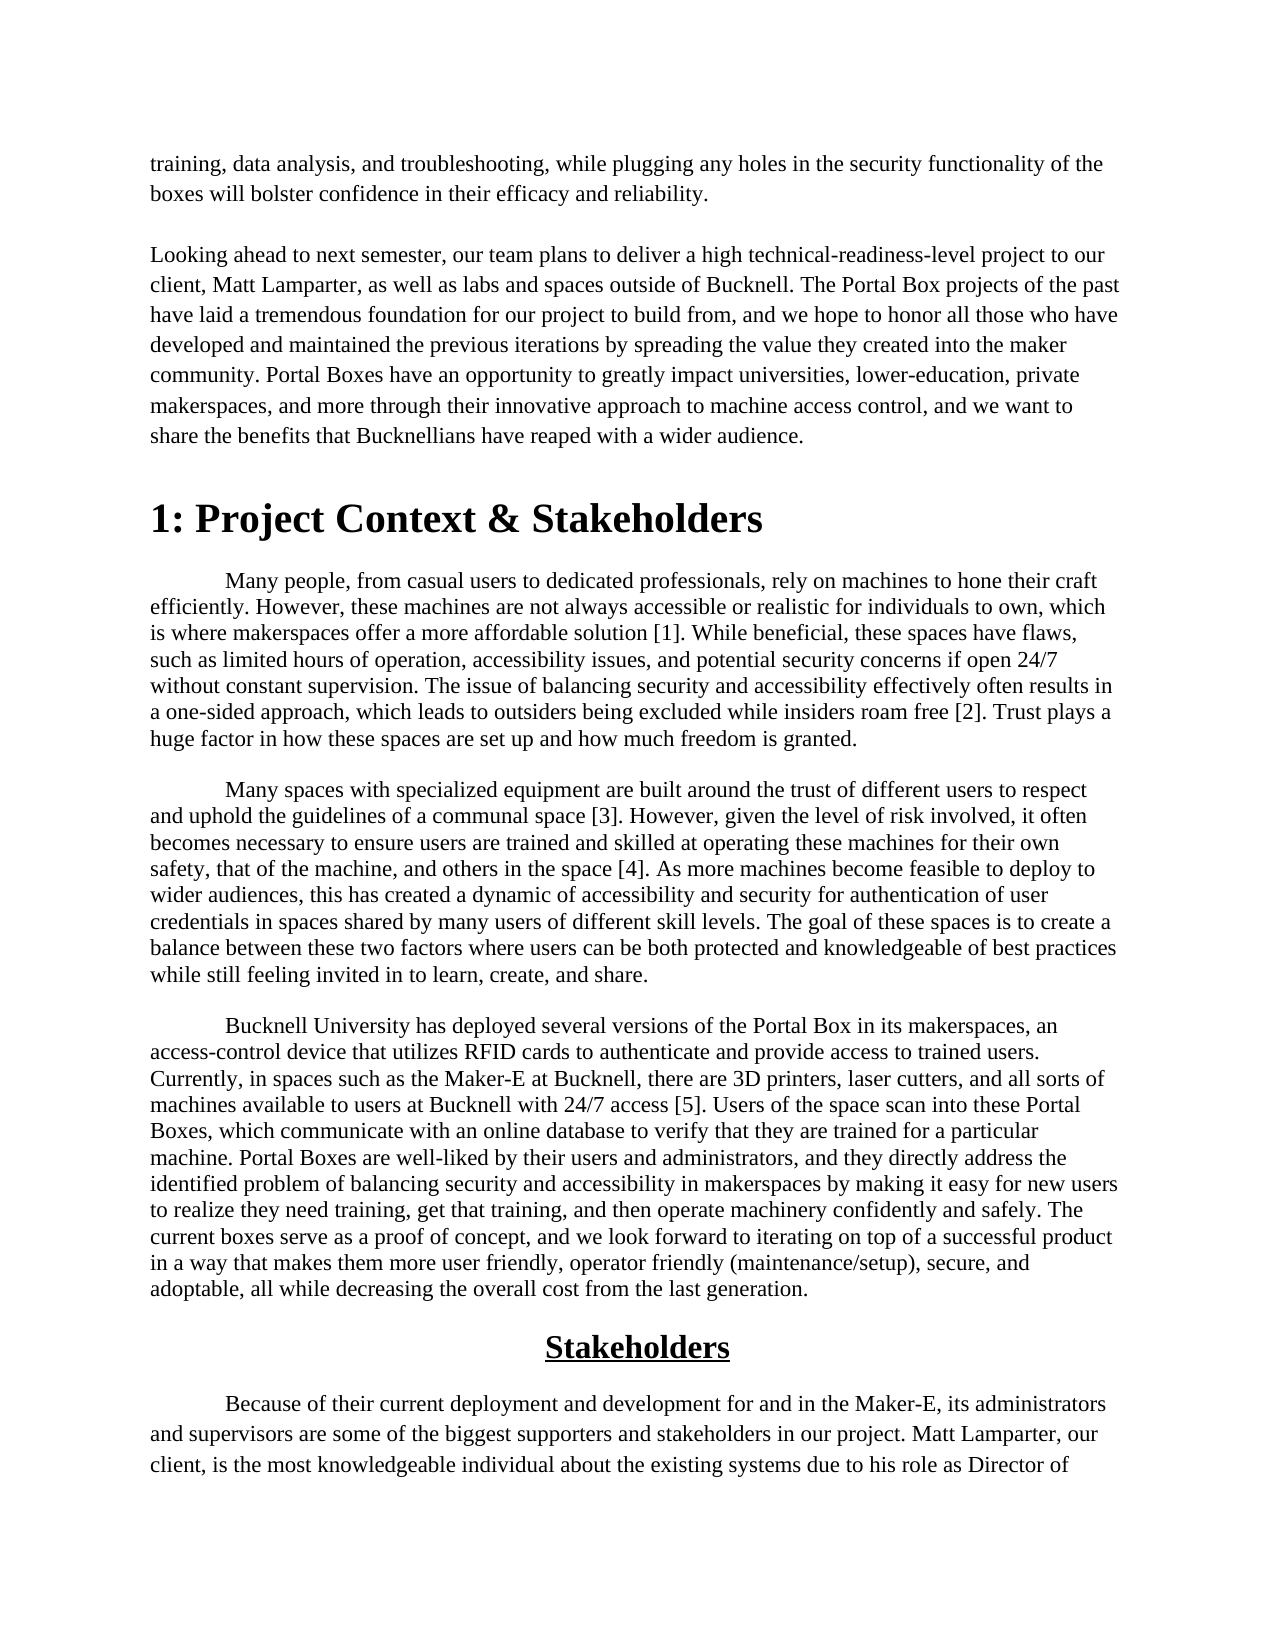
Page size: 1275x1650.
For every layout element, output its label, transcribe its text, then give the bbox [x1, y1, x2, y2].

text Many spaces with specialized equipment are built around the trust of different users to respect and uphold the guidelines of a communal space [3]. However, given the level of risk involved, it often becomes necessary to ensure users are trained and skilled at operating these machines for their own safety, that of the machine, and others in the space [4]. As more machines become feasible to deploy to wider audiences, this has created a dynamic of accessibility and security for authentication of user credentials in spaces shared by many users of different skill levels. The goal of these spaces is to create a balance between these two factors where users can be both protected and knowledgeable of best practices while still feeling invited in to learn, create, and share. [150, 776, 1125, 987]
text Many people, from casual users to dedicated professionals, rely on machines to hone their craft efficiently. However, these machines are not always accessible or realistic for individuals to own, which is where makerspaces offer a more affordable solution [1]. While beneficial, these spaces have flaws, such as limited hours of operation, accessibility issues, and potential security concerns if open 24/7 without constant supervision. The issue of balancing security and accessibility effectively often results in a one-sided approach, which leads to outsiders being excluded while insiders roam free [2]. Trust plays a huge factor in how these spaces are set up and how much freedom is granted. [150, 567, 1125, 751]
subtitle 1: Project Context & Stakeholders [150, 494, 1125, 542]
text Looking ahead to next semester, our team plans to deliver a high technical-readiness-level project to our client, Matt Lamparter, as well as labs and spaces outside of Bucknell. The Portal Box projects of the past have laid a tremendous foundation for our project to build from, and we hope to honor all those who have developed and maintained the previous iterations by spreading the value they created into the maker community. Portal Boxes have an opportunity to greatly impact universities, lower-education, private makerspaces, and more through their innovative approach to machine access control, and we want to share the benefits that Bucknellians have reaped with a wider audience. [150, 241, 1125, 448]
subtitle Stakeholders [150, 1327, 1125, 1365]
text Bucknell University has deployed several versions of the Portal Box in its makerspaces, an access-control device that utilizes RFID cards to authenticate and provide access to trained users. Currently, in spaces such as the Maker-E at Bucknell, there are 3D printers, laser cutters, and all sorts of machines available to users at Bucknell with 24/7 access [5]. Users of the space scan into these Portal Boxes, which communicate with an online database to verify that they are trained for a particular machine. Portal Boxes are well-liked by their users and administrators, and they directly address the identified problem of balancing security and accessibility in makerspaces by making it easy for new users to realize they need training, get that training, and then operate machinery confidently and safely. The current boxes serve as a proof of concept, and we look forward to iterating on top of a successful product in a way that makes them more user friendly, operator friendly (maintenance/setup), secure, and adoptable, all while decreasing the overall cost from the last generation. [150, 1012, 1125, 1302]
